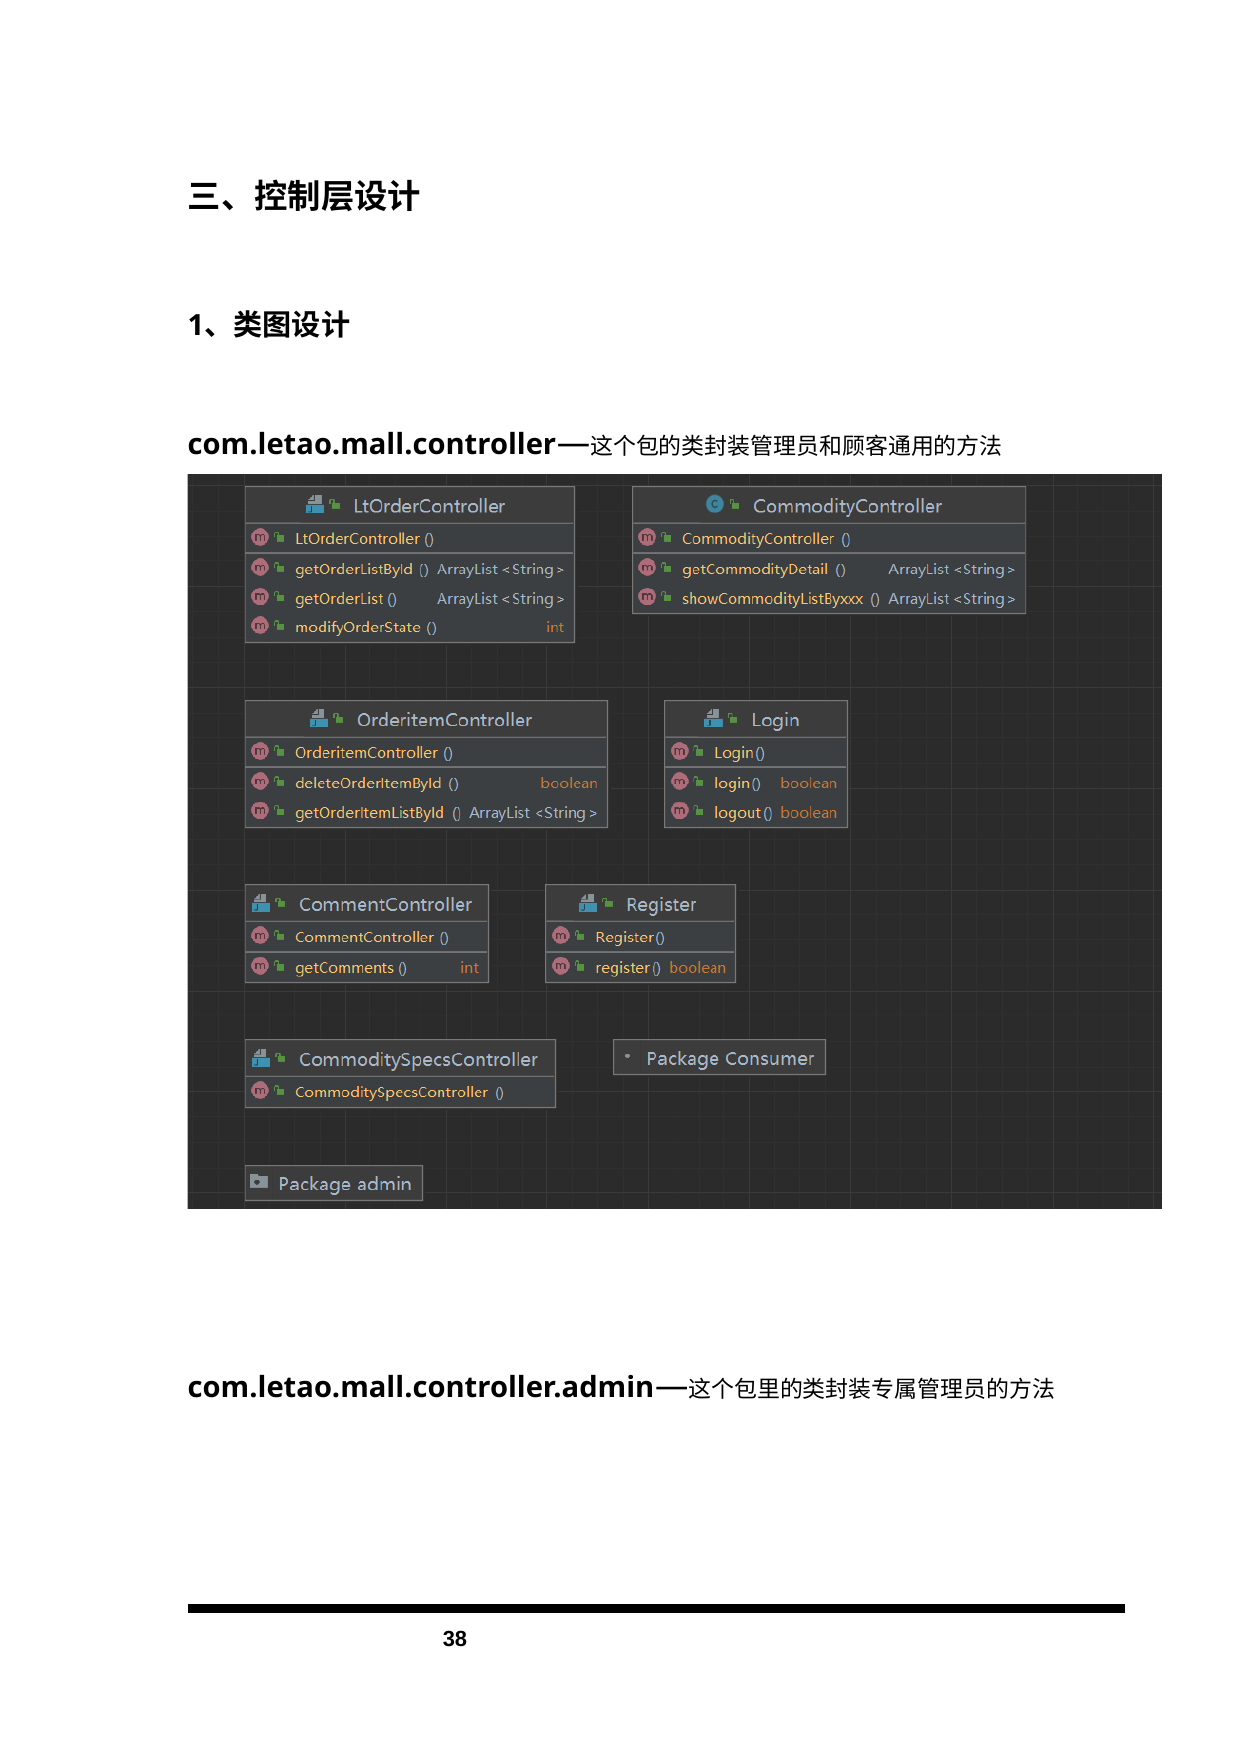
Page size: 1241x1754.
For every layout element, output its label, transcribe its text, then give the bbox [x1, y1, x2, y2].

picture [187, 474, 1162, 1209]
subtitle 1、类图设计 [187, 291, 1125, 356]
subtitle 三、控制层设计 [187, 162, 1125, 227]
text com.letao.mall.controller.admin—这个包里的类封装专属管理员的方法 [187, 1352, 1125, 1417]
text com.letao.mall.controller—这个包的类封装管理员和顾客通用的方法 [187, 409, 1125, 474]
